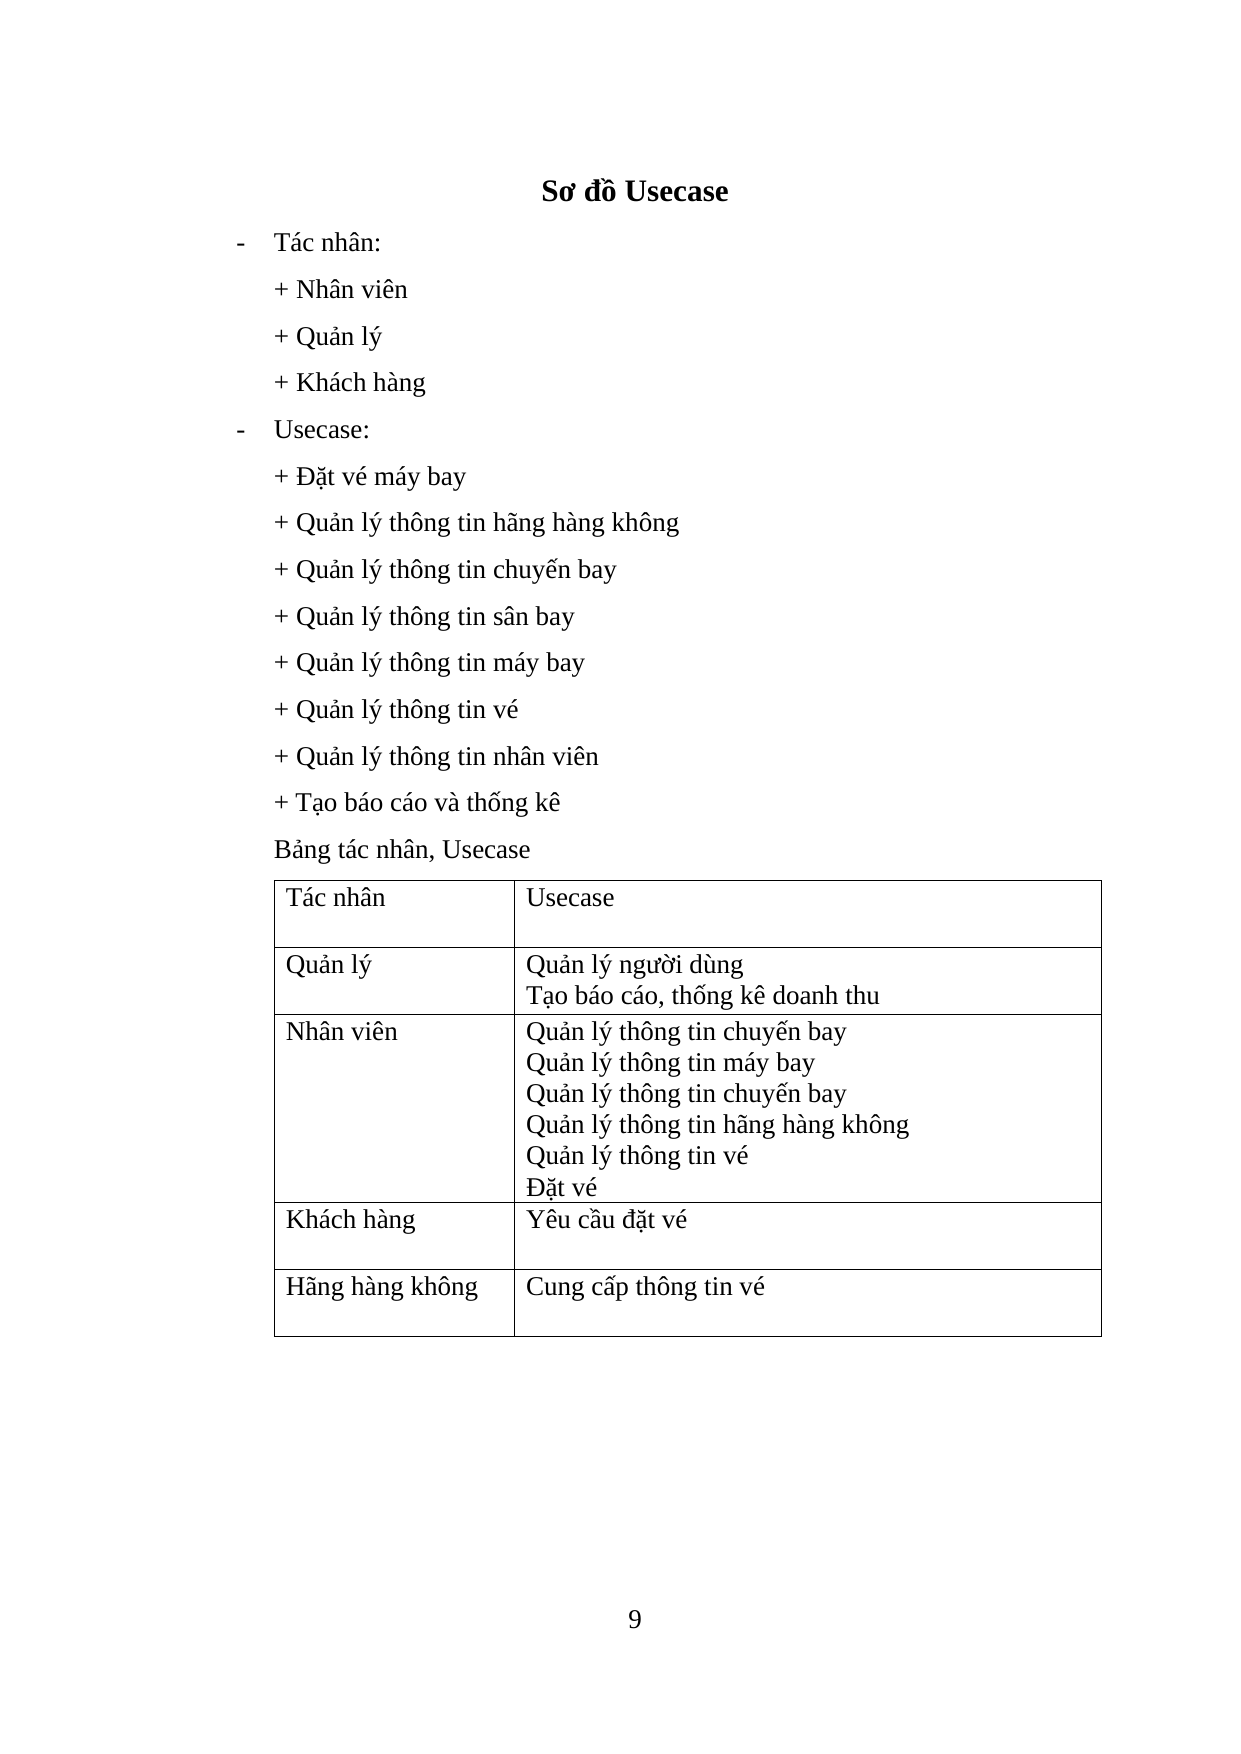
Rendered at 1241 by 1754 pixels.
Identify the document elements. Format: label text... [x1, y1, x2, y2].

list Usecase: [236, 413, 1092, 444]
list + Nhân viên [274, 273, 1092, 304]
table_header Tác nhân [275, 881, 514, 947]
list + Quản lý thông tin sân bay [274, 600, 1092, 631]
table_cell Hãng hàng không [275, 1270, 514, 1336]
table_cell Cung cấp thông tin vé [515, 1270, 1101, 1336]
table_cell Nhân viên [275, 1015, 514, 1202]
list + Quản lý [274, 320, 1092, 351]
table_cell Khách hàng [275, 1203, 514, 1269]
subtitle Sơ đồ Usecase [177, 173, 1092, 209]
list Bảng tác nhân, Usecase [274, 833, 1092, 864]
table_cell Yêu cầu đặt vé [515, 1203, 1101, 1269]
list + Quản lý thông tin hãng hàng không [274, 507, 1092, 538]
table_cell Quản lý người dùng Tạo báo cáo, thống kê doanh thu [515, 948, 1101, 1014]
list Tác nhân: [236, 227, 1092, 258]
list + Quản lý thông tin chuyến bay [274, 553, 1092, 584]
table_cell Quản lý thông tin chuyến bay Quản lý thông tin máy bay Quản lý thông tin chuyến bay Quản lý thông tin hãng hàng không Quản lý thông tin vé Đặt vé [515, 1015, 1101, 1202]
table_cell Quản lý [275, 948, 514, 1014]
table_header Usecase [515, 881, 1101, 947]
list + Quản lý thông tin nhân viên [274, 740, 1092, 771]
list + Quản lý thông tin vé [274, 693, 1092, 724]
list + Đặt vé máy bay [274, 460, 1092, 491]
list + Khách hàng [274, 367, 1092, 398]
list + Quản lý thông tin máy bay [274, 647, 1092, 678]
list + Tạo báo cáo và thống kê [274, 787, 1092, 818]
